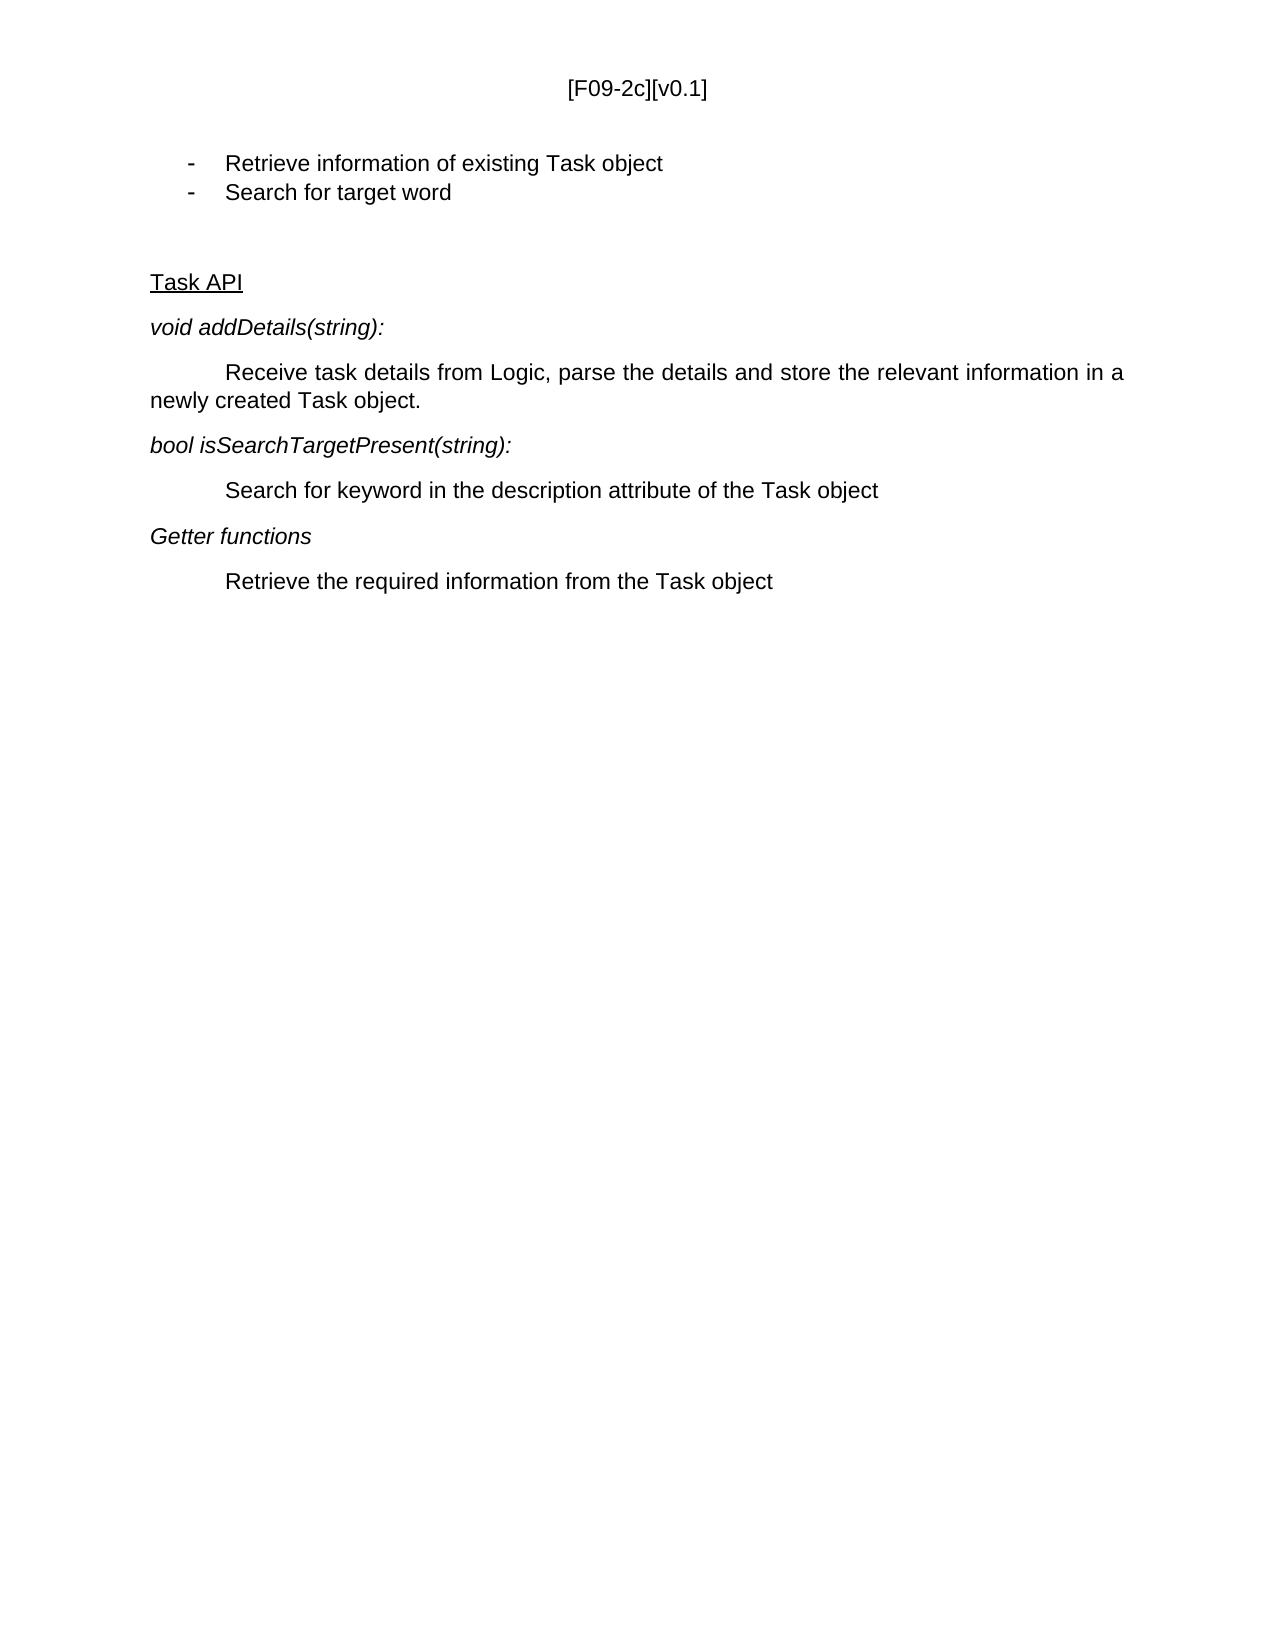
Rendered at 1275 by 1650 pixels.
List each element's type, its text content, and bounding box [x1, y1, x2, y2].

text bool isSearchTargetPresent(string): [150, 432, 1125, 459]
text Task API [150, 269, 1125, 295]
list Retrieve information of existing Task object [187, 150, 1125, 176]
text Retrieve the required information from the Task object [150, 568, 1125, 594]
text Search for keyword in the description attribute of the Task object [150, 477, 1125, 504]
text Getter functions [150, 523, 1125, 549]
text void addDetails(string): [150, 314, 1125, 340]
text Receive task details from Logic, parse the details and store the relevant information in a newly created Task object. [150, 359, 1125, 414]
list Search for target word [187, 178, 1125, 205]
